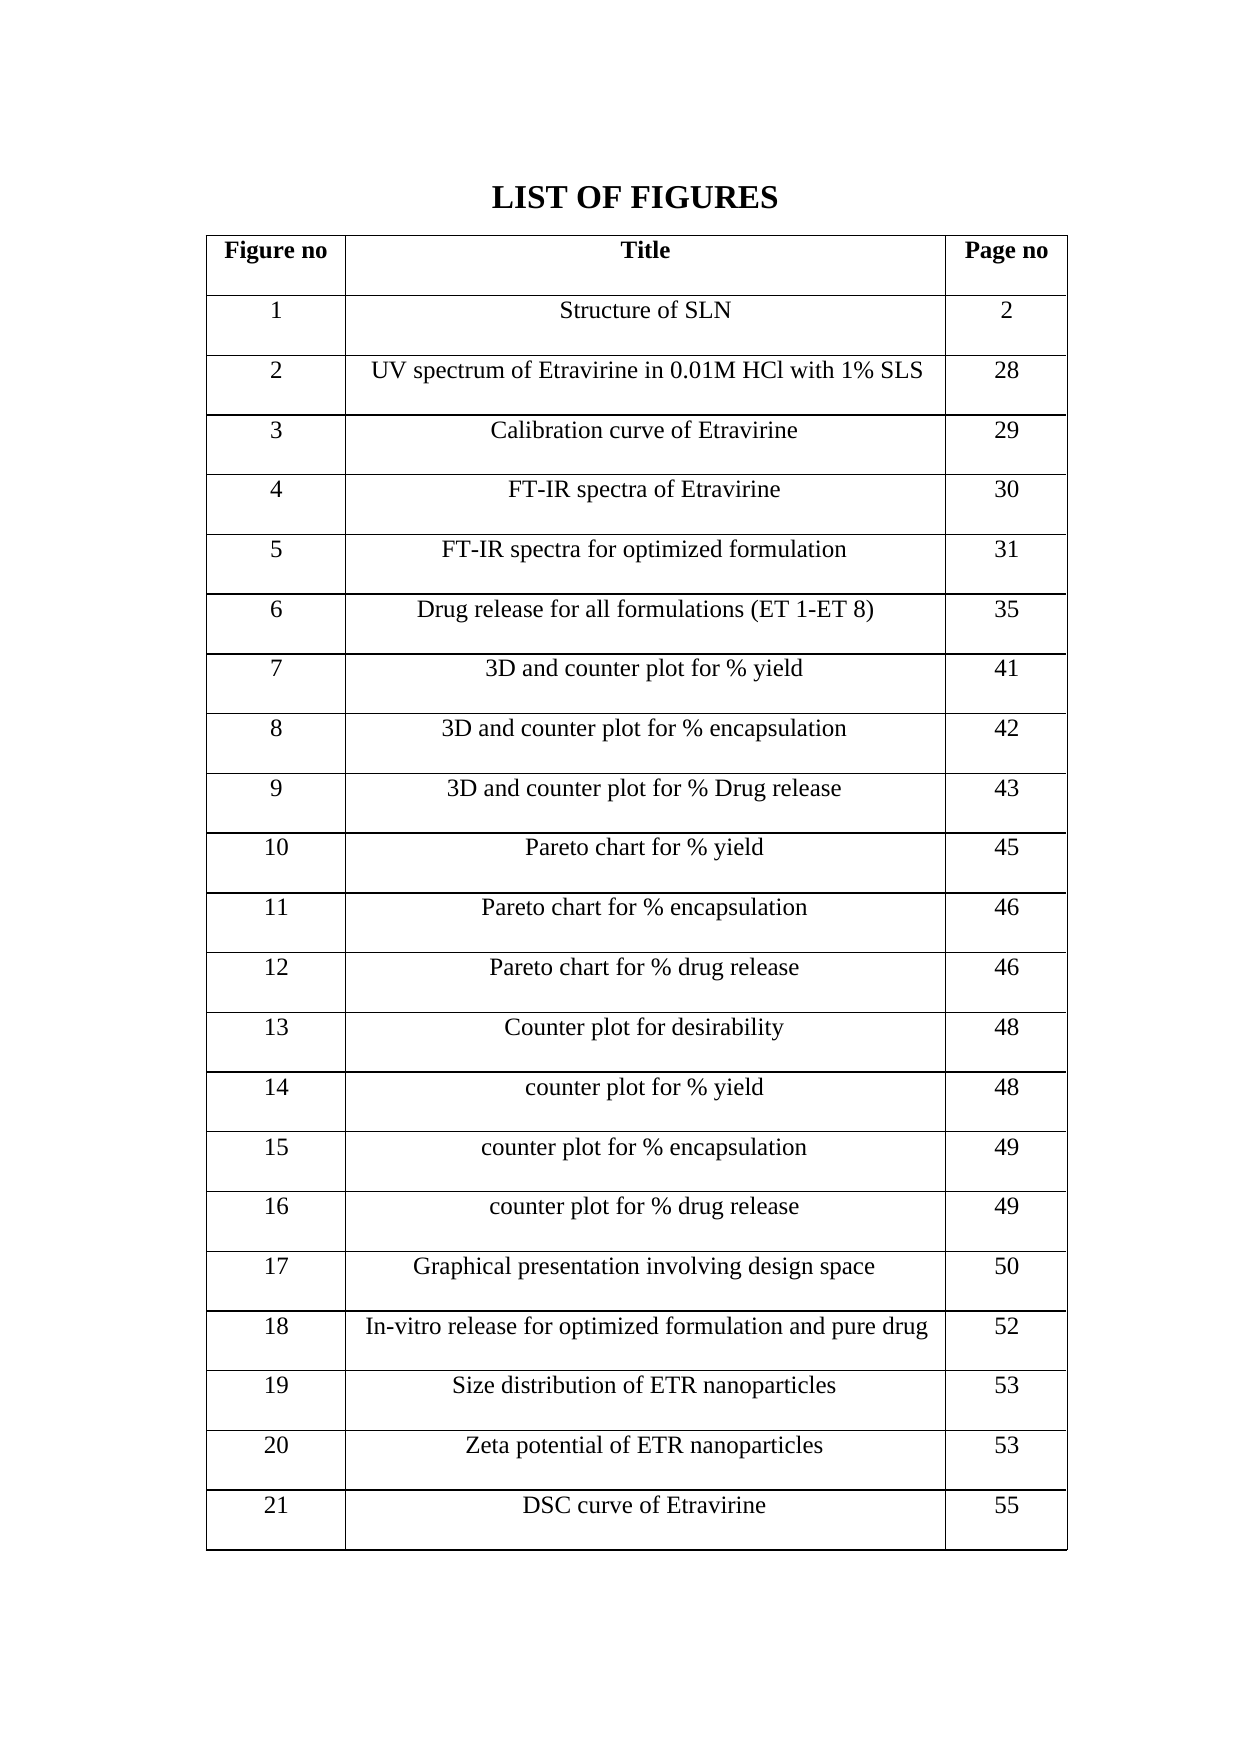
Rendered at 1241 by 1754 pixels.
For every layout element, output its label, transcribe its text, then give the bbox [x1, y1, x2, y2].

table_cell Pareto chart for % drug release [346, 953, 945, 1012]
table_cell Zeta potential of ETR nanoparticles [346, 1431, 945, 1489]
table_cell 29 [946, 414, 1067, 474]
table_header Figure no [207, 236, 345, 295]
table_cell Pareto chart for % yield [346, 834, 945, 892]
table_cell 45 [946, 832, 1067, 892]
table_cell 5 [207, 535, 345, 593]
table_cell 19 [207, 1371, 345, 1429]
table_cell 1 [207, 296, 345, 354]
table_cell 13 [207, 1013, 345, 1071]
table_cell 2 [207, 356, 345, 414]
table_cell 48 [946, 1071, 1067, 1131]
table_cell 42 [946, 713, 1067, 772]
table_cell 3D and counter plot for % yield [346, 655, 945, 713]
table_cell Graphical presentation involving design space [346, 1252, 945, 1310]
table_cell 48 [946, 1012, 1067, 1071]
table_cell 55 [946, 1489, 1067, 1549]
table_cell 2 [946, 295, 1067, 354]
table_cell FT-IR spectra of Etravirine [346, 475, 945, 534]
table_cell 46 [946, 952, 1067, 1012]
table_cell 35 [946, 593, 1067, 653]
table_cell 11 [207, 894, 345, 952]
table_cell 53 [946, 1430, 1067, 1489]
table_cell 50 [946, 1251, 1067, 1310]
table_cell Counter plot for desirability [346, 1013, 945, 1071]
table_cell counter plot for % encapsulation [346, 1132, 945, 1191]
table_cell 31 [946, 534, 1067, 593]
table_cell 49 [946, 1191, 1067, 1251]
table_cell 21 [207, 1491, 345, 1549]
table_cell 41 [946, 653, 1067, 713]
table_cell 30 [946, 474, 1067, 534]
table_header Title [346, 236, 945, 295]
table_cell 46 [946, 892, 1067, 952]
table_cell 7 [207, 655, 345, 713]
table_cell 20 [207, 1431, 345, 1489]
table_cell 10 [207, 834, 345, 892]
table_cell 52 [946, 1310, 1067, 1370]
table_cell Structure of SLN [346, 296, 945, 354]
table_cell 3D and counter plot for % encapsulation [346, 714, 945, 772]
table_cell 12 [207, 953, 345, 1012]
table_cell Drug release for all formulations (ET 1-ET 8) [346, 595, 945, 653]
table_cell Pareto chart for % encapsulation [346, 894, 945, 952]
table_cell 49 [946, 1131, 1067, 1191]
table_cell Calibration curve of Etravirine [346, 416, 945, 474]
table_cell 6 [207, 595, 345, 653]
table_cell 9 [207, 774, 345, 832]
table_cell 18 [207, 1312, 345, 1370]
table_cell 16 [207, 1192, 345, 1251]
table_cell 28 [946, 355, 1067, 414]
table_cell In-vitro release for optimized formulation and pure drug [346, 1312, 945, 1370]
table_cell 43 [946, 773, 1067, 832]
table_header Page no [946, 236, 1067, 295]
table_cell 3D and counter plot for % Drug release [346, 774, 945, 832]
table_cell 14 [207, 1073, 345, 1131]
table_cell 53 [946, 1370, 1067, 1429]
table_cell 8 [207, 714, 345, 772]
table_cell UV spectrum of Etravirine in 0.01M HCl with 1% SLS [346, 356, 945, 414]
table_cell 4 [207, 475, 345, 534]
table_cell 17 [207, 1252, 345, 1310]
table_cell DSC curve of Etravirine [346, 1491, 945, 1549]
table_cell counter plot for % yield [346, 1073, 945, 1131]
table_cell 15 [207, 1132, 345, 1191]
table_cell 3 [207, 416, 345, 474]
table_cell counter plot for % drug release [346, 1192, 945, 1251]
table_cell FT-IR spectra for optimized formulation [346, 535, 945, 593]
table_cell Size distribution of ETR nanoparticles [346, 1371, 945, 1429]
